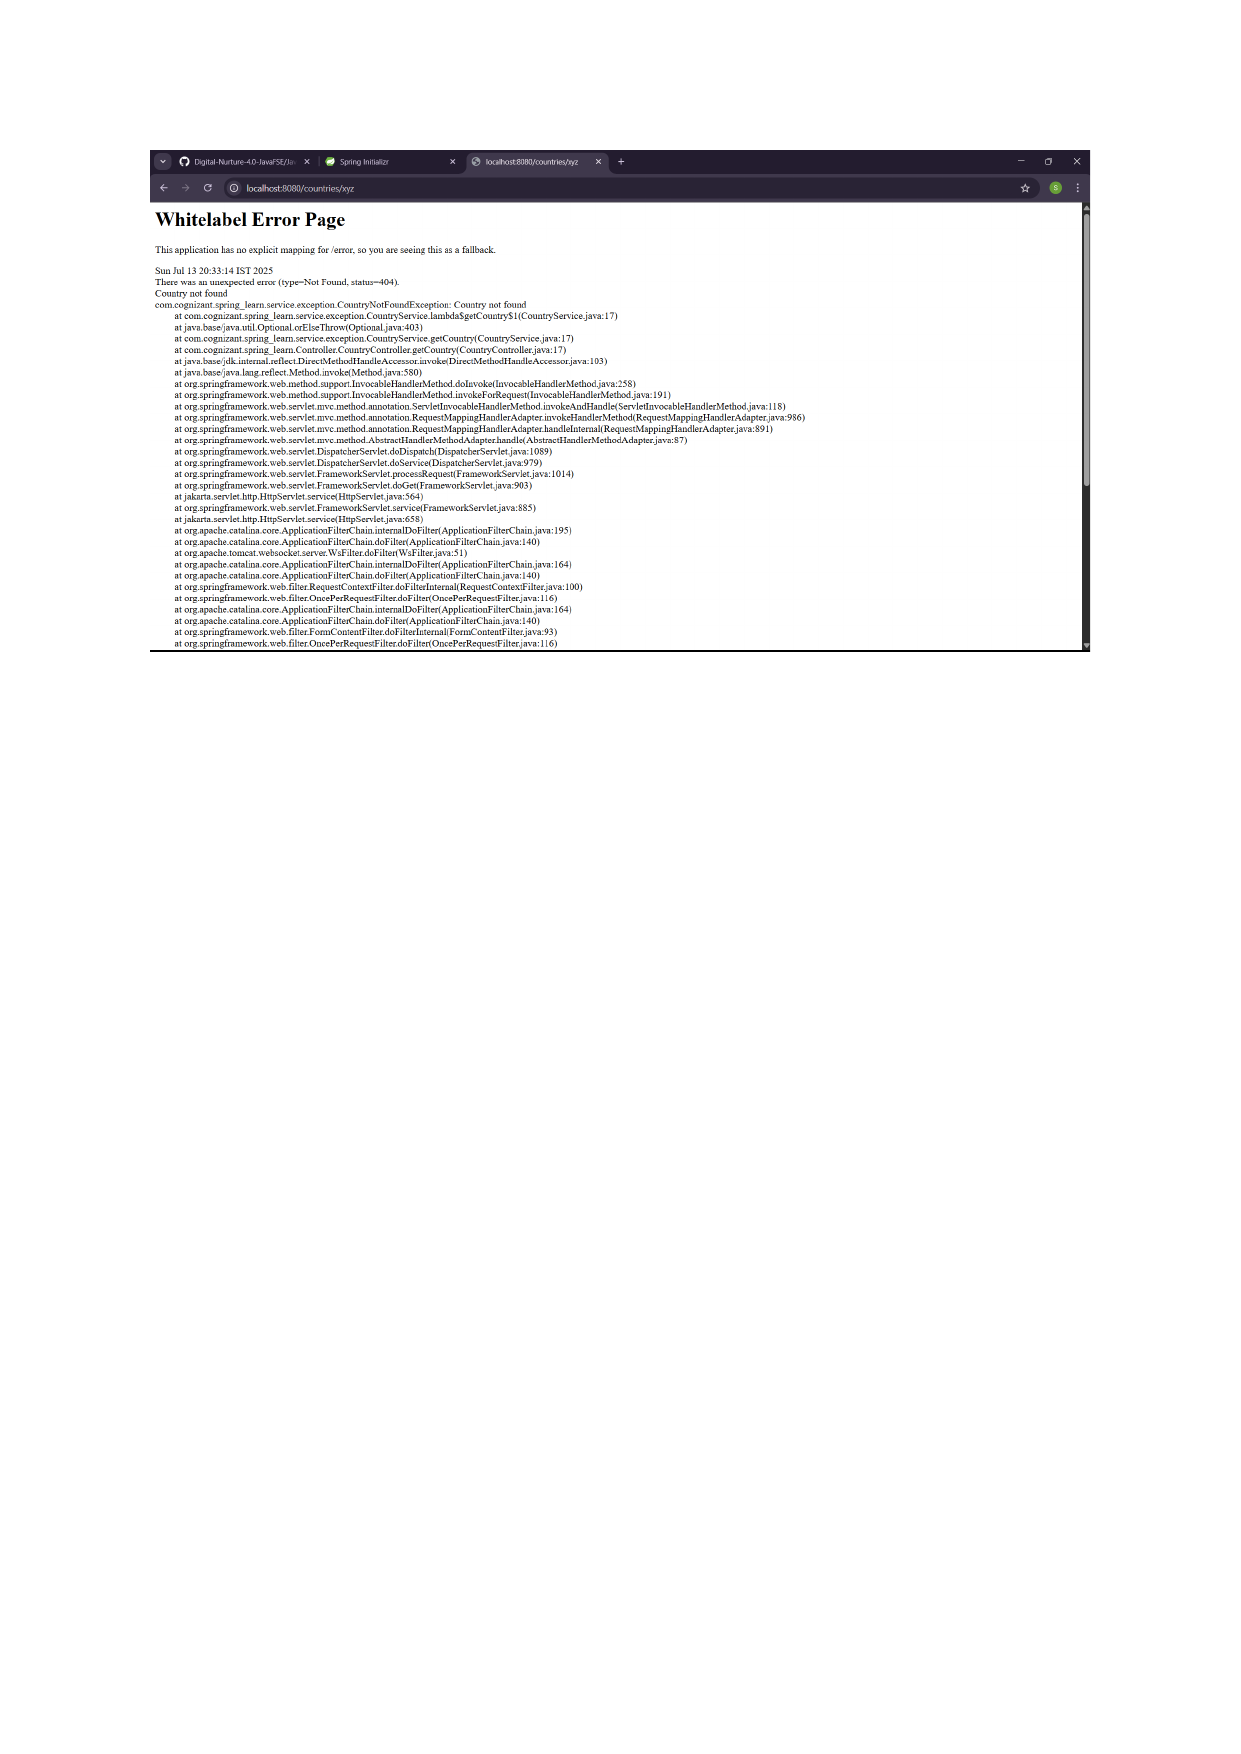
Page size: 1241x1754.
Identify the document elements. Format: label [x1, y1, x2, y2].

picture [150, 150, 1091, 652]
